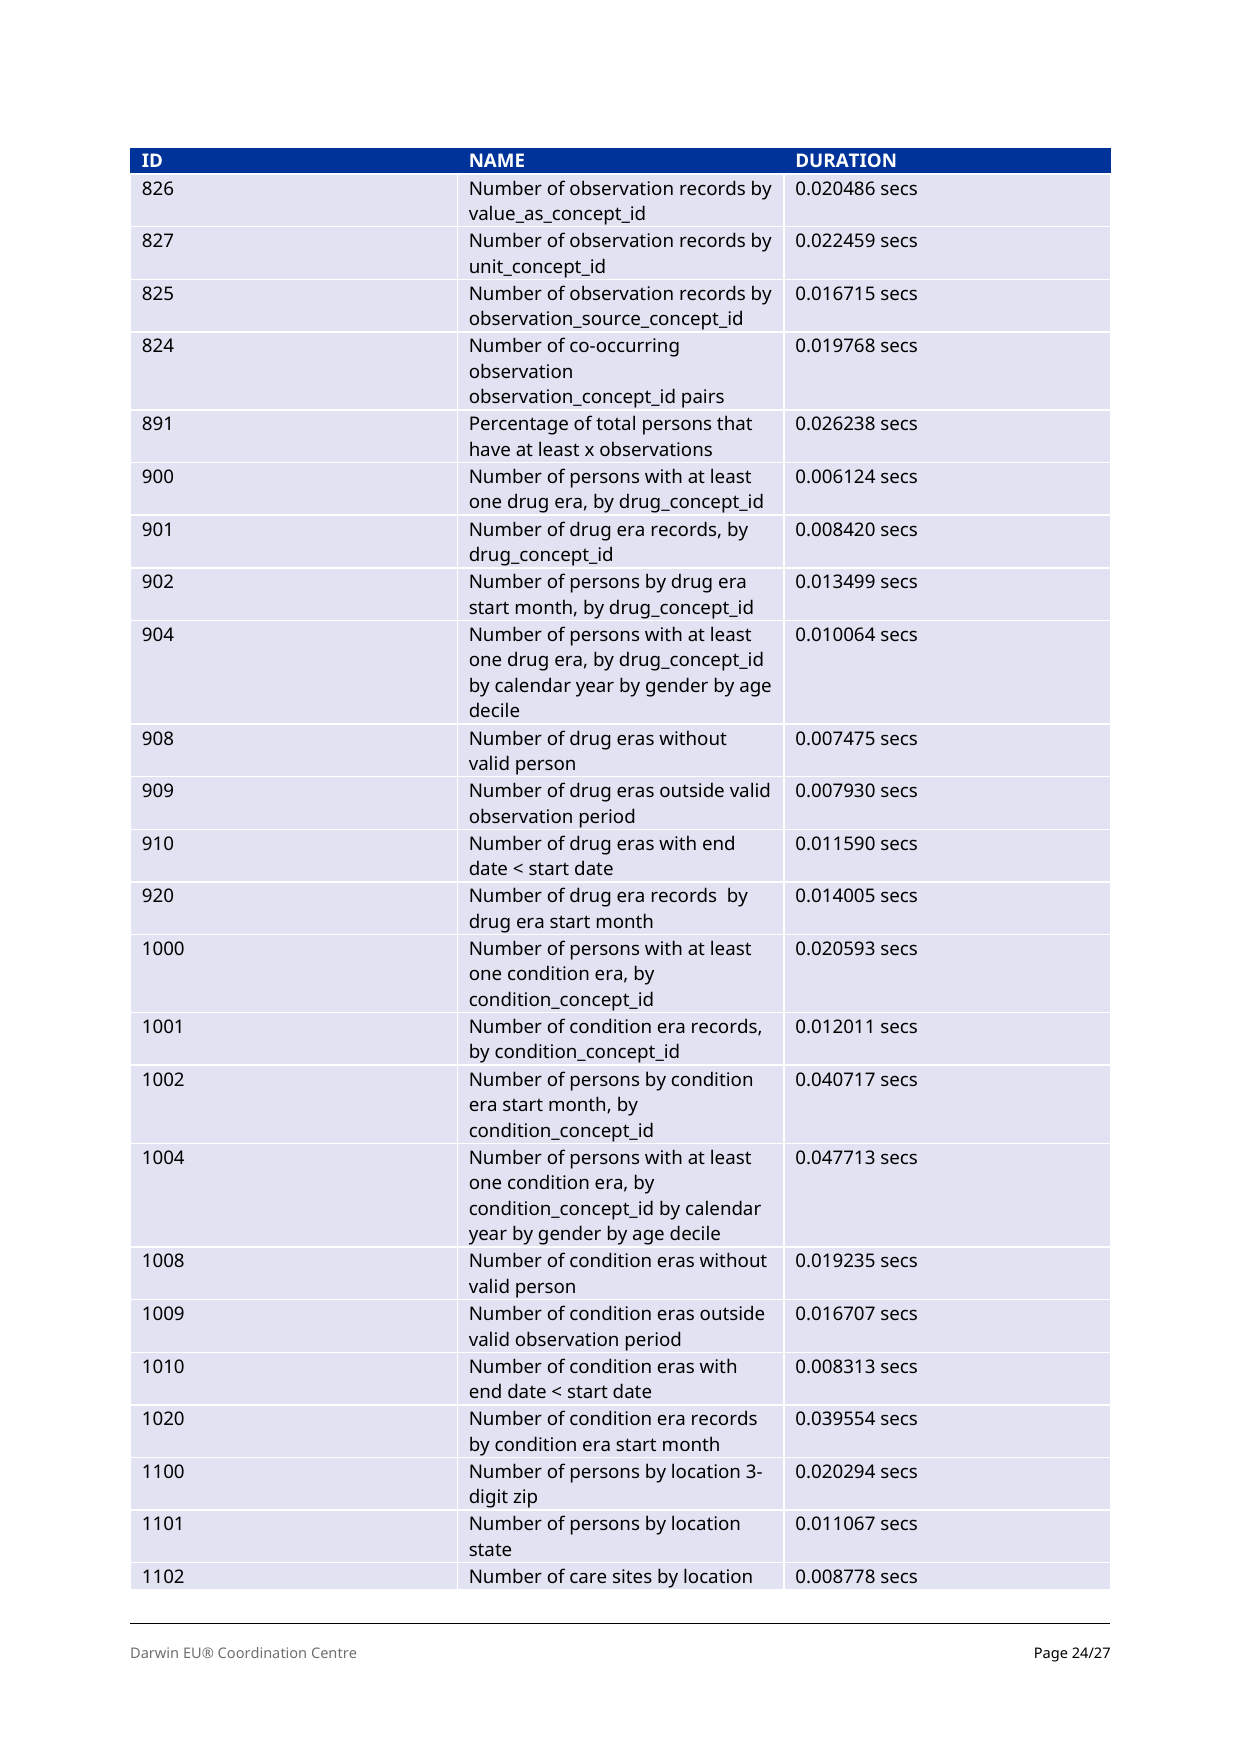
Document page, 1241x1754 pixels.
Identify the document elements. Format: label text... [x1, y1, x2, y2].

table_cell Number of care sites by location 3-digit zip [458, 1563, 783, 1589]
table_cell Number of persons by location 3-digit zip [458, 1458, 783, 1509]
table_cell 0.008778 secs [785, 1563, 1110, 1589]
table_cell 891 [131, 411, 457, 462]
table_cell 0.016707 secs [785, 1300, 1110, 1351]
table_cell 0.022459 secs [785, 227, 1110, 278]
table_cell 1002 [131, 1066, 457, 1142]
table_cell Number of drug eras outside valid observation period [458, 777, 783, 828]
table_cell 0.016715 secs [785, 280, 1110, 331]
table_cell Number of persons with at least one condition era, by condition_concept_id by calendar year by gender by age decile [458, 1144, 783, 1246]
table_cell 0.019235 secs [785, 1248, 1110, 1299]
table_cell 909 [131, 777, 457, 828]
table_cell 0.040717 secs [785, 1066, 1110, 1142]
table_cell 904 [131, 621, 457, 723]
table_cell 825 [131, 280, 457, 331]
table_cell Number of persons by location state [458, 1511, 783, 1562]
table_cell Number of observation records by observation_source_concept_id [458, 280, 783, 331]
table_cell Percentage of total persons that have at least x observations [458, 411, 783, 462]
table_cell 0.012011 secs [785, 1013, 1110, 1064]
table_cell Number of condition eras with end date < start date [458, 1353, 783, 1404]
table_cell 900 [131, 463, 457, 514]
table_cell 0.006124 secs [785, 463, 1110, 514]
table_cell 1000 [131, 935, 457, 1012]
table_cell Number of observation records by value_as_concept_id [458, 175, 783, 226]
table_cell 0.010064 secs [785, 621, 1110, 723]
table_cell 0.020593 secs [785, 935, 1110, 1012]
table_cell 0.008313 secs [785, 1353, 1110, 1404]
table_cell Number of persons by condition era start month, by condition_concept_id [458, 1066, 783, 1142]
table_cell Number of condition eras outside valid observation period [458, 1300, 783, 1351]
table_cell 1008 [131, 1248, 457, 1299]
table_cell Number of persons with at least one drug era, by drug_concept_id [458, 463, 783, 514]
table_cell 0.008420 secs [785, 516, 1110, 567]
table_cell 0.007930 secs [785, 777, 1110, 828]
table_cell Number of drug eras without valid person [458, 725, 783, 776]
table_cell 1100 [131, 1458, 457, 1509]
table_cell 0.014005 secs [785, 883, 1110, 934]
table_cell 0.011067 secs [785, 1511, 1110, 1562]
table_cell Number of drug era records by drug era start month [458, 883, 783, 934]
table_header NAME [457, 148, 784, 173]
table_cell 902 [131, 569, 457, 619]
table_cell 827 [131, 227, 457, 278]
table_cell 1010 [131, 1353, 457, 1404]
table_cell 1020 [131, 1406, 457, 1457]
table_cell 908 [131, 725, 457, 776]
table_cell 0.007475 secs [785, 725, 1110, 776]
table_cell 0.013499 secs [785, 569, 1110, 619]
table_cell 1102 [131, 1563, 457, 1589]
table_cell 910 [131, 830, 457, 881]
table_cell 1009 [131, 1300, 457, 1351]
table_cell Number of observation records by unit_concept_id [458, 227, 783, 278]
table_cell 901 [131, 516, 457, 567]
table_cell 1004 [131, 1144, 457, 1246]
table_cell 0.047713 secs [785, 1144, 1110, 1246]
table_cell Number of persons with at least one drug era, by drug_concept_id by calendar year by gender by age decile [458, 621, 783, 723]
table_cell Number of condition era records by condition era start month [458, 1406, 783, 1457]
table_header ID [130, 148, 457, 173]
table_cell Number of drug era records, by drug_concept_id [458, 516, 783, 567]
table_cell Number of persons by drug era start month, by drug_concept_id [458, 569, 783, 619]
table_cell Number of condition eras without valid person [458, 1248, 783, 1299]
table_cell 920 [131, 883, 457, 934]
table_cell 826 [131, 175, 457, 226]
table_cell 0.020486 secs [785, 175, 1110, 226]
table_header DURATION [784, 148, 1111, 173]
table_cell 0.026238 secs [785, 411, 1110, 462]
table_cell 824 [131, 333, 457, 409]
table_cell Number of condition era records, by condition_concept_id [458, 1013, 783, 1064]
table_cell Number of persons with at least one condition era, by condition_concept_id [458, 935, 783, 1012]
table_cell 0.039554 secs [785, 1406, 1110, 1457]
table_cell Number of drug eras with end date < start date [458, 830, 783, 881]
table_cell 0.011590 secs [785, 830, 1110, 881]
table_cell 0.020294 secs [785, 1458, 1110, 1509]
table_cell 1101 [131, 1511, 457, 1562]
table_cell Number of co-occurring observation observation_concept_id pairs [458, 333, 783, 409]
table_cell 0.019768 secs [785, 333, 1110, 409]
table_cell 1001 [131, 1013, 457, 1064]
